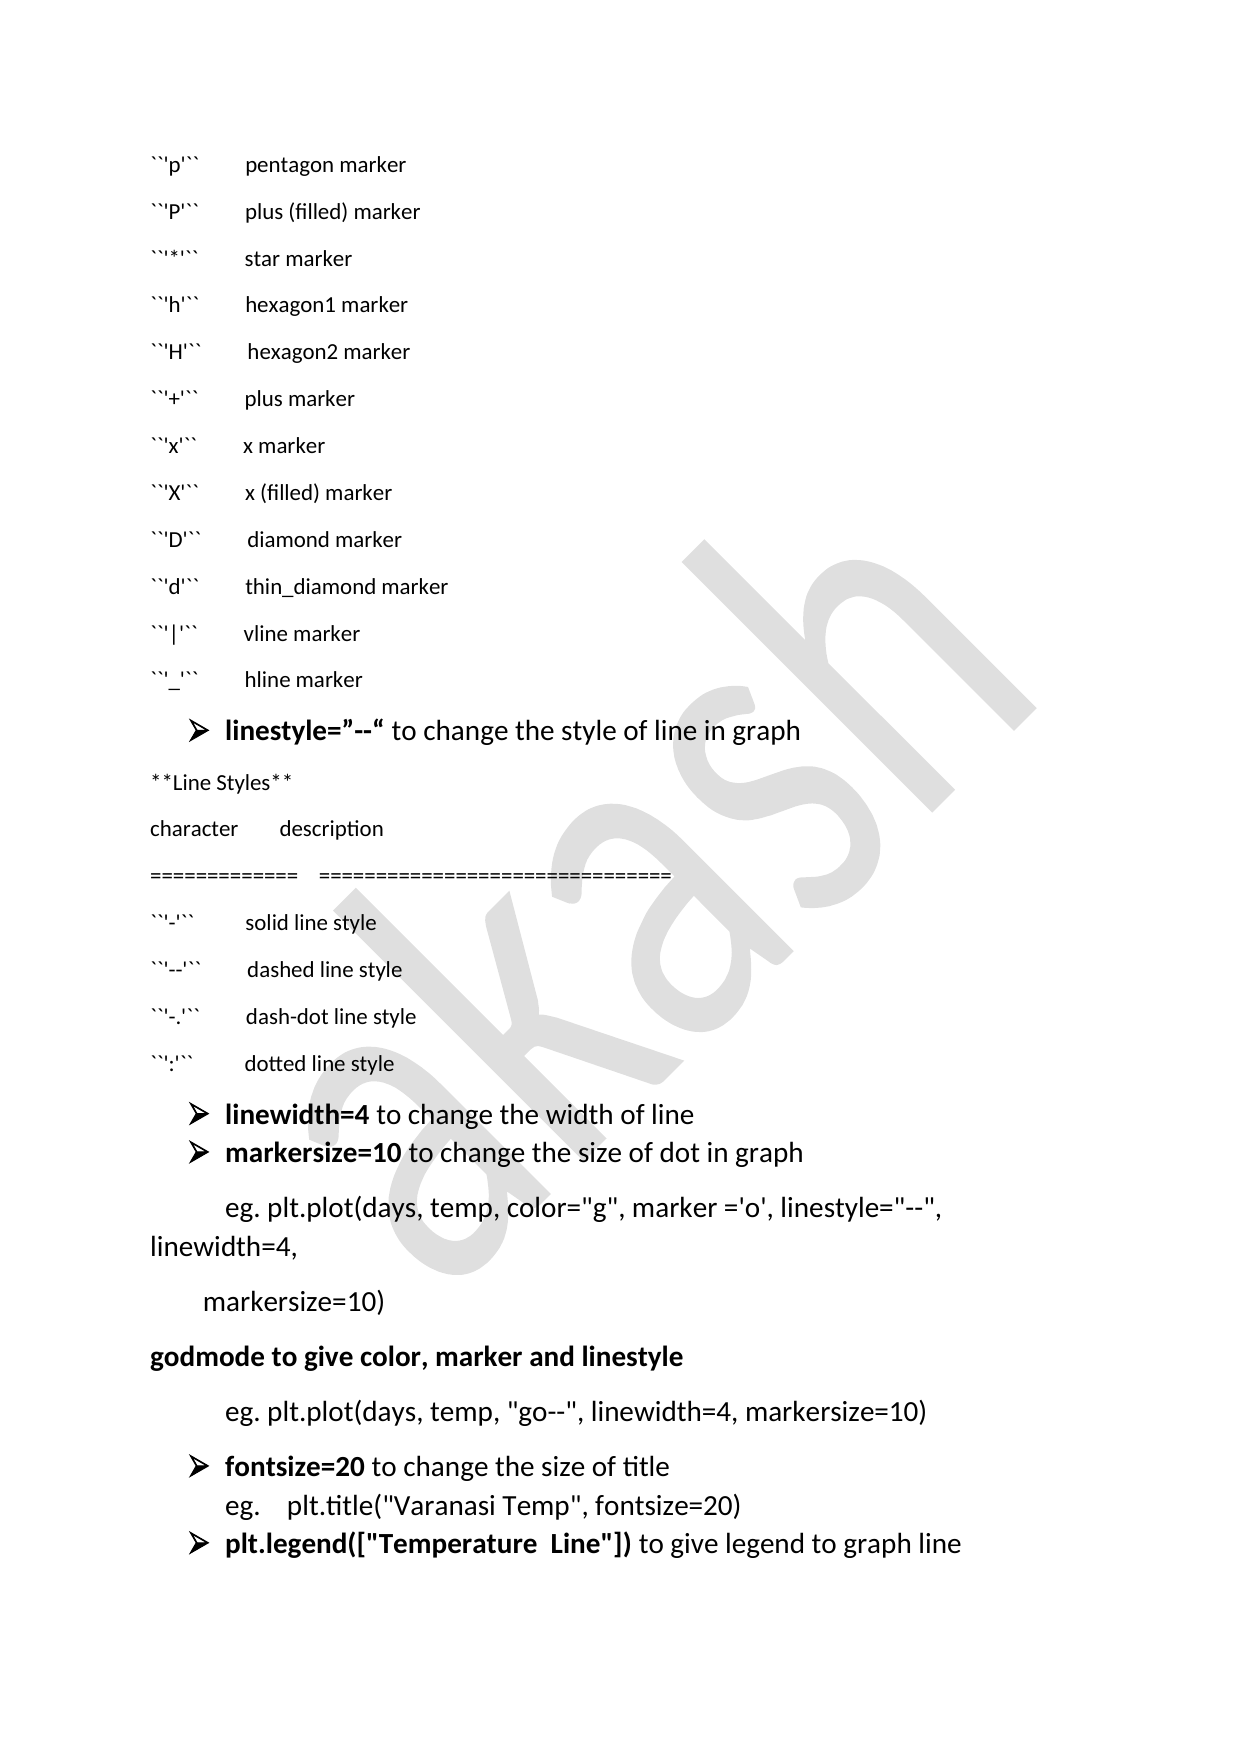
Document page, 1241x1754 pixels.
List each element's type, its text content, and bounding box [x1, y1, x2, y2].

text eg. plt.plot(days, temp, "go--", linewidth=4, markersize=10) [150, 1393, 1090, 1429]
text ``'--'`` dashed line style [150, 955, 1090, 983]
text ``'d'`` thin_diamond marker [150, 572, 1090, 600]
text ``'-.'`` dash-dot line style [150, 1002, 1090, 1030]
text ``'X'`` x (filled) marker [150, 478, 1090, 506]
list linewidth=4 to change the width of line [187, 1096, 1090, 1131]
text markersize=10) [150, 1283, 1090, 1318]
text ``'_'`` hline marker [150, 666, 1090, 694]
text eg. plt.plot(days, temp, color="g", marker ='o', linestyle="--", linewidth=4, [150, 1189, 1090, 1263]
text ``'*'`` star marker [150, 244, 1090, 272]
text ``'H'`` hexagon2 marker [150, 337, 1090, 366]
text character description [150, 814, 1090, 842]
text ============= =============================== [150, 861, 1090, 889]
text ``'P'`` plus (filled) marker [150, 197, 1090, 225]
text ``'p'`` pentagon marker [150, 150, 1090, 178]
text ``'-'`` solid line style [150, 908, 1090, 936]
list eg. plt.title("Varanasi Temp", fontsize=20) [225, 1487, 1090, 1522]
text godmode to give color, marker and linestyle [150, 1338, 1090, 1373]
text ``'D'`` diamond marker [150, 525, 1090, 553]
list plt.legend(["Temperature Line"]) to give legend to graph line [187, 1525, 1090, 1561]
list linestyle=”--“ to change the style of line in graph [187, 712, 1090, 748]
text ``':'`` dotted line style [150, 1049, 1090, 1077]
list markersize=10 to change the size of dot in graph [187, 1134, 1090, 1170]
text ``'h'`` hexagon1 marker [150, 291, 1090, 319]
list fontsize=20 to change the size of title [187, 1448, 1090, 1484]
text ``'x'`` x marker [150, 431, 1090, 459]
text ``'+'`` plus marker [150, 384, 1090, 412]
text ``'|'`` vline marker [150, 619, 1090, 647]
text **Line Styles** [150, 768, 1090, 796]
